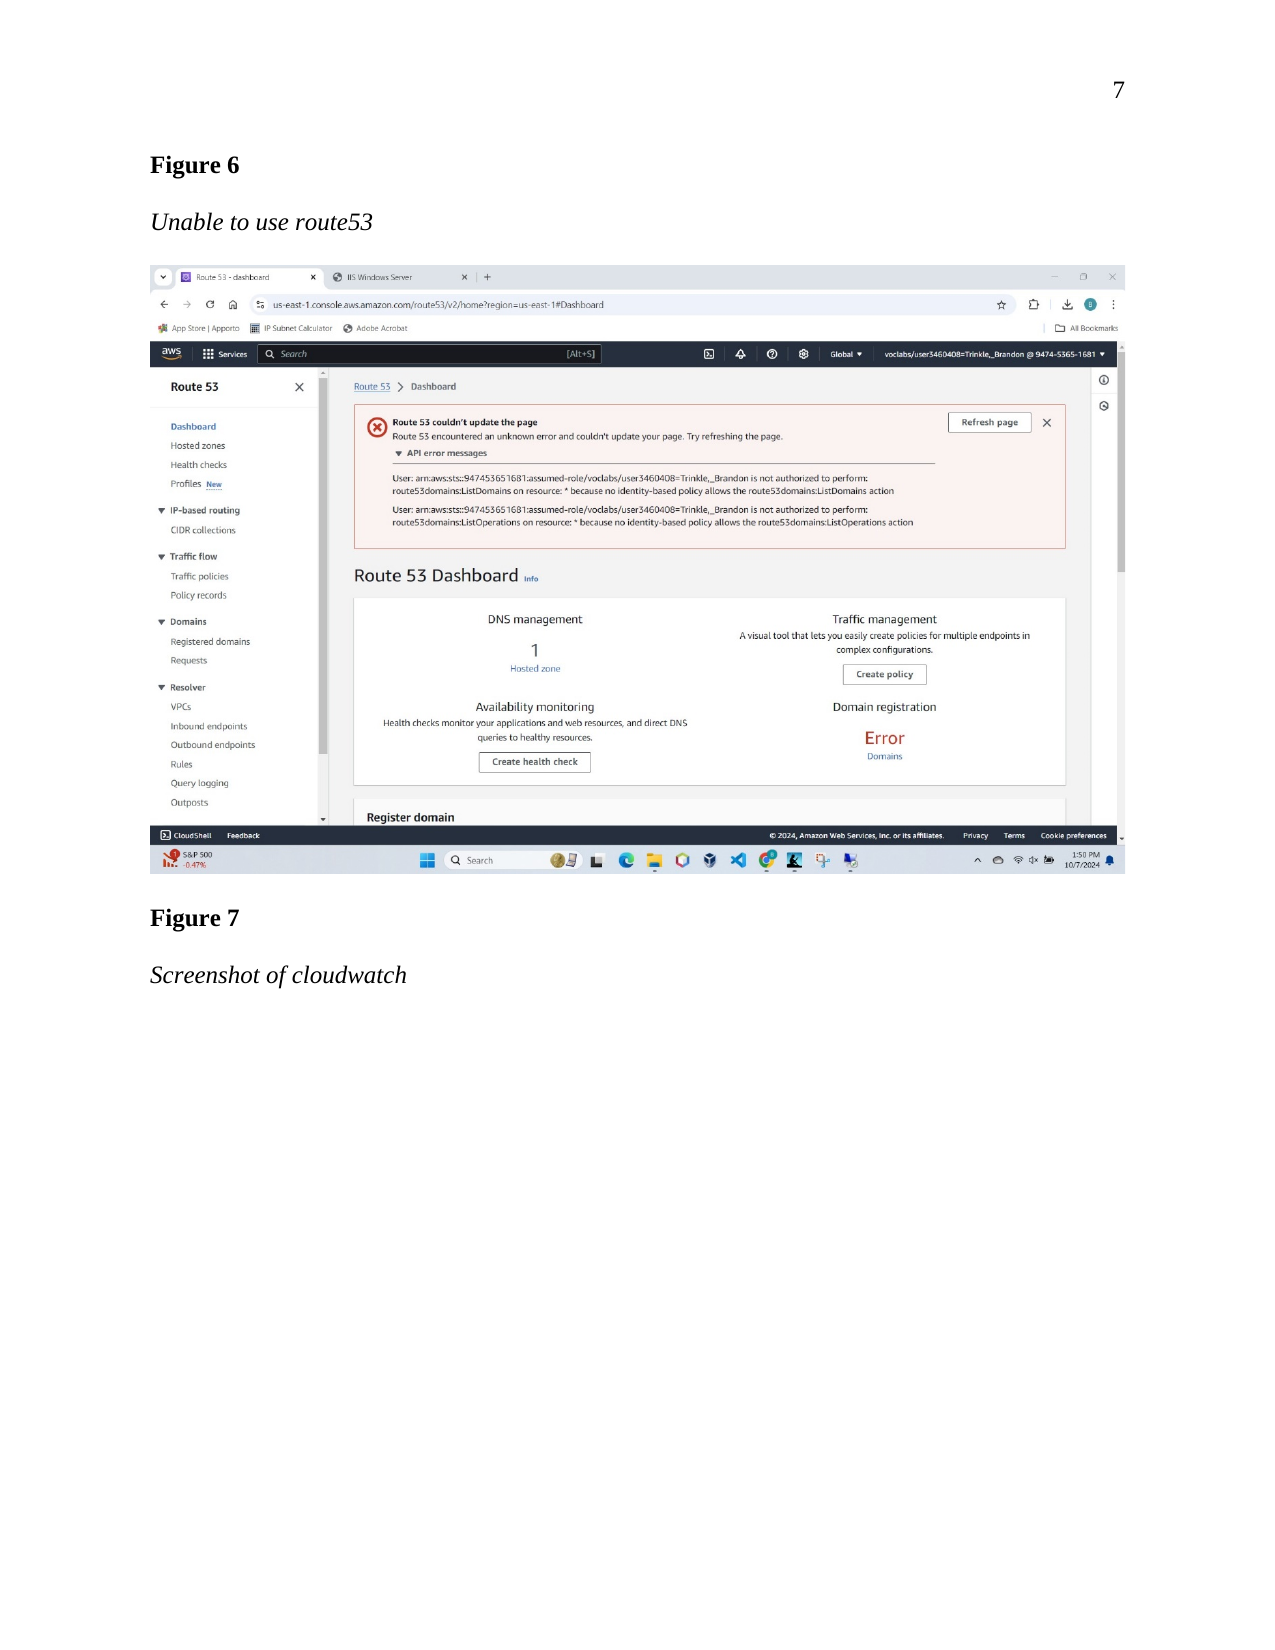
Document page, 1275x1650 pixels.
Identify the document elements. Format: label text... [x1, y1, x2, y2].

text Figure 6 [150, 150, 1125, 179]
picture [150, 265, 1125, 874]
text Unable to use route53 [150, 207, 1125, 236]
text Screenshot of cloudwatch [150, 960, 1125, 989]
text Figure 7 [150, 903, 1125, 931]
